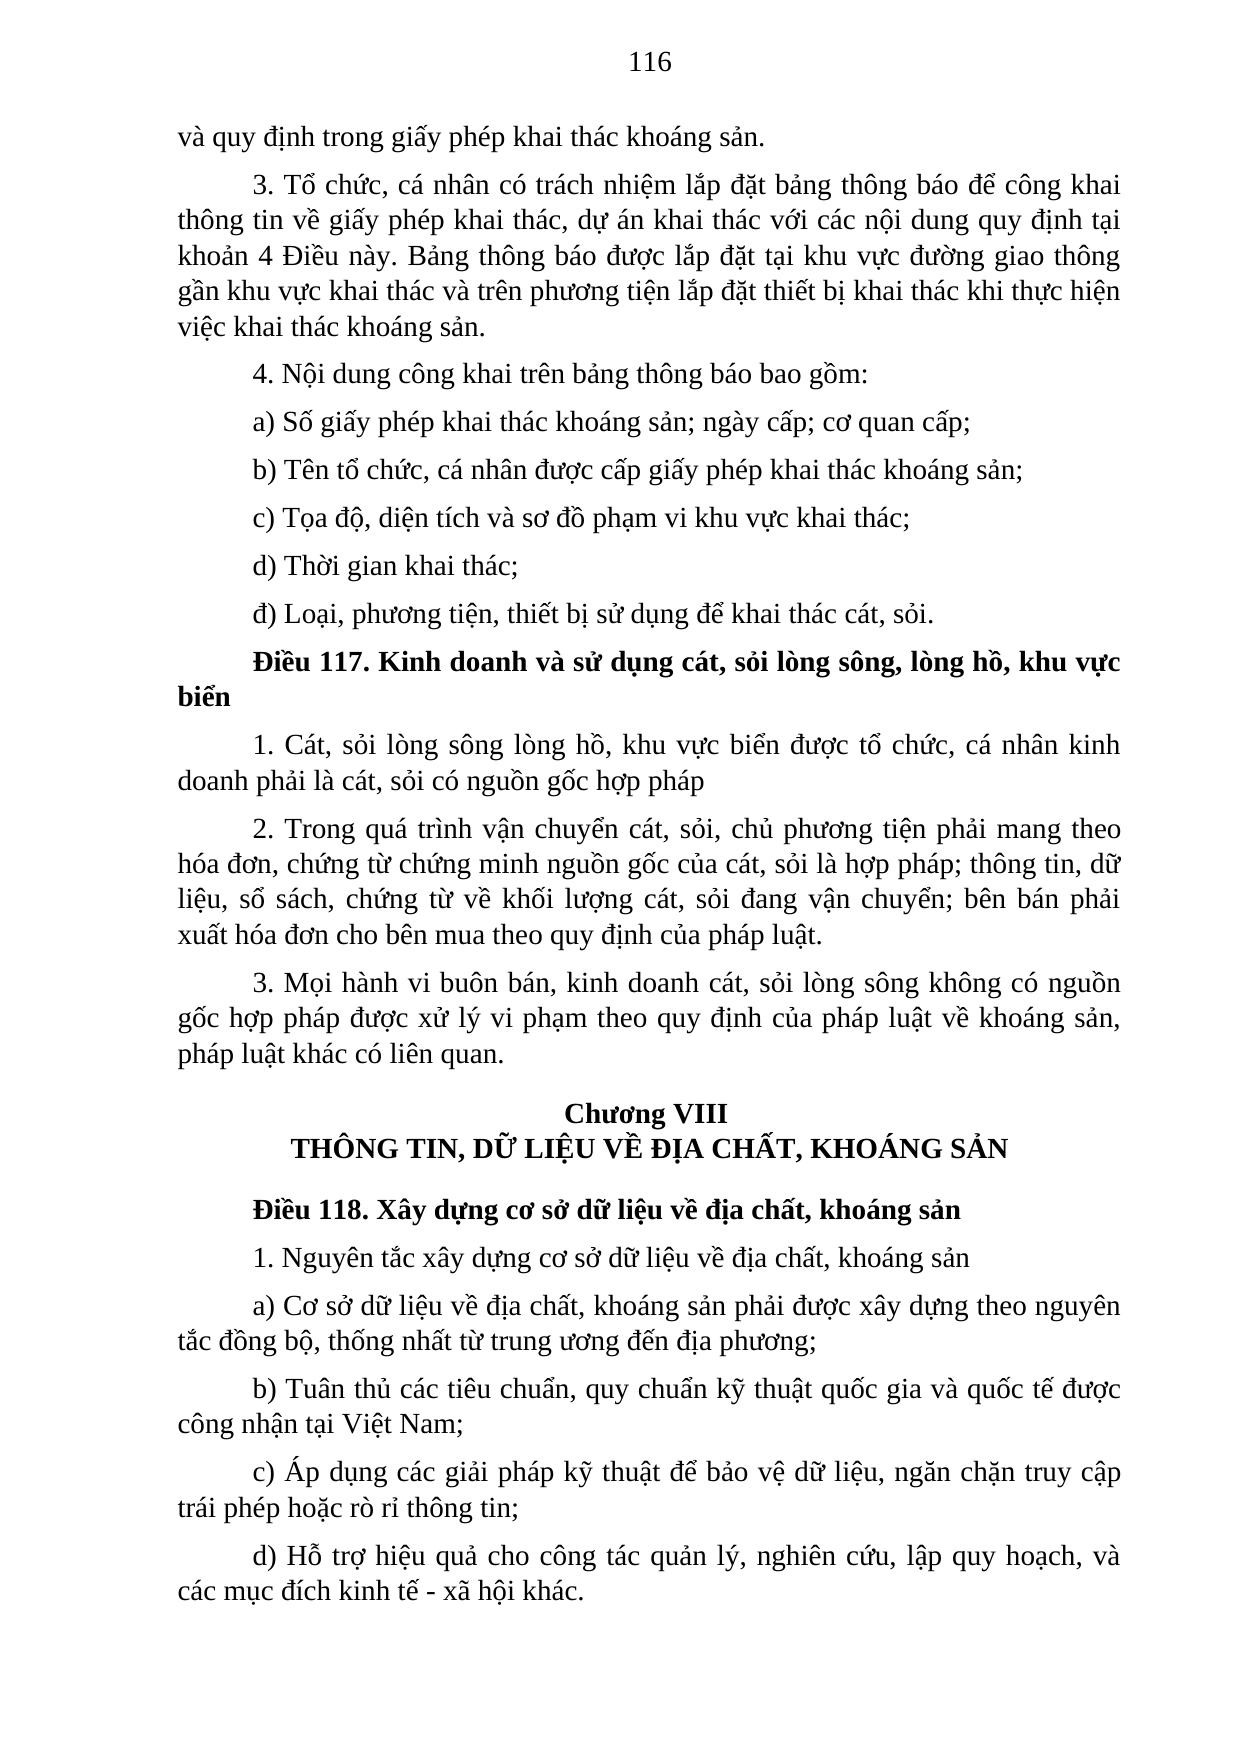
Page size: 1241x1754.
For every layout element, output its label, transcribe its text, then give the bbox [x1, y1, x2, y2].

text 3. Mọi hành vi buôn bán, kinh doanh cát, sỏi lòng sông không có nguồn gốc hợp pháp được xử lý vi phạm theo quy định của pháp luật về khoáng sản, pháp luật khác có liên quan. [177, 964, 1122, 1070]
text b) Tên tổ chức, cá nhân được cấp giấy phép khai thác khoáng sản; [177, 451, 1122, 487]
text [177, 118, 1122, 153]
text Điều 117. Kinh doanh và sử dụng cát, sỏi lòng sông, lòng hồ, khu vực biển [177, 643, 1122, 714]
text a) Số giấy phép khai thác khoáng sản; ngày cấp; cơ quan cấp; [177, 403, 1122, 439]
text đ) Loại, phương tiện, thiết bị sử dụng để khai thác cát, sỏi. [177, 595, 1122, 631]
text 1. Cát, sỏi lòng sông lòng hồ, khu vực biển được tổ chức, cá nhân kinh doanh phải là cát, sỏi có nguồn gốc hợp pháp [177, 726, 1122, 797]
text Chương VIII THÔNG TIN, DỮ LIỆU VỀ ĐỊA CHẤT, KHOÁNG SẢN [177, 1095, 1122, 1166]
text Điều 118. Xây dựng cơ sở dữ liệu về địa chất, khoáng sản [177, 1191, 1122, 1226]
text a) Cơ sở dữ liệu về địa chất, khoáng sản phải được xây dựng theo nguyên tắc đồng bộ, thống nhất từ trung ương đến địa phương; [177, 1287, 1122, 1358]
text d) Hỗ trợ hiệu quả cho công tác quản lý, nghiên cứu, lập quy hoạch, và các mục đích kinh tế - xã hội khác. [177, 1537, 1122, 1608]
text 4. Nội dung công khai trên bảng thông báo bao gồm: [177, 356, 1122, 391]
text 1. Nguyên tắc xây dựng cơ sở dữ liệu về địa chất, khoáng sản [177, 1239, 1122, 1274]
text 3. Tổ chức, cá nhân có trách nhiệm lắp đặt bảng thông báo để công khai thông tin về giấy phép khai thác, dự án khai thác với các nội dung quy định tại khoản 4 Điều này. Bảng thông báo được lắp đặt tại khu vực đường giao thông gần khu vực khai thác và trên phương tiện lắp đặt thiết bị khai thác khi thực hiện việc khai thác khoáng sản. [177, 166, 1122, 343]
text c) Áp dụng các giải pháp kỹ thuật để bảo vệ dữ liệu, ngăn chặn truy cập trái phép hoặc rò rỉ thông tin; [177, 1453, 1122, 1524]
text 2. Trong quá trình vận chuyển cát, sỏi, chủ phương tiện phải mang theo hóa đơn, chứng từ chứng minh nguồn gốc của cát, sỏi là hợp pháp; thông tin, dữ liệu, sổ sách, chứng từ về khối lượng cát, sỏi đang vận chuyển; bên bán phải xuất hóa đơn cho bên mua theo quy định của pháp luật. [177, 810, 1122, 951]
text c) Tọa độ, diện tích và sơ đồ phạm vi khu vực khai thác; [177, 499, 1122, 535]
text b) Tuân thủ các tiêu chuẩn, quy chuẩn kỹ thuật quốc gia và quốc tế được công nhận tại Việt Nam; [177, 1370, 1122, 1441]
text d) Thời gian khai thác; [177, 547, 1122, 583]
